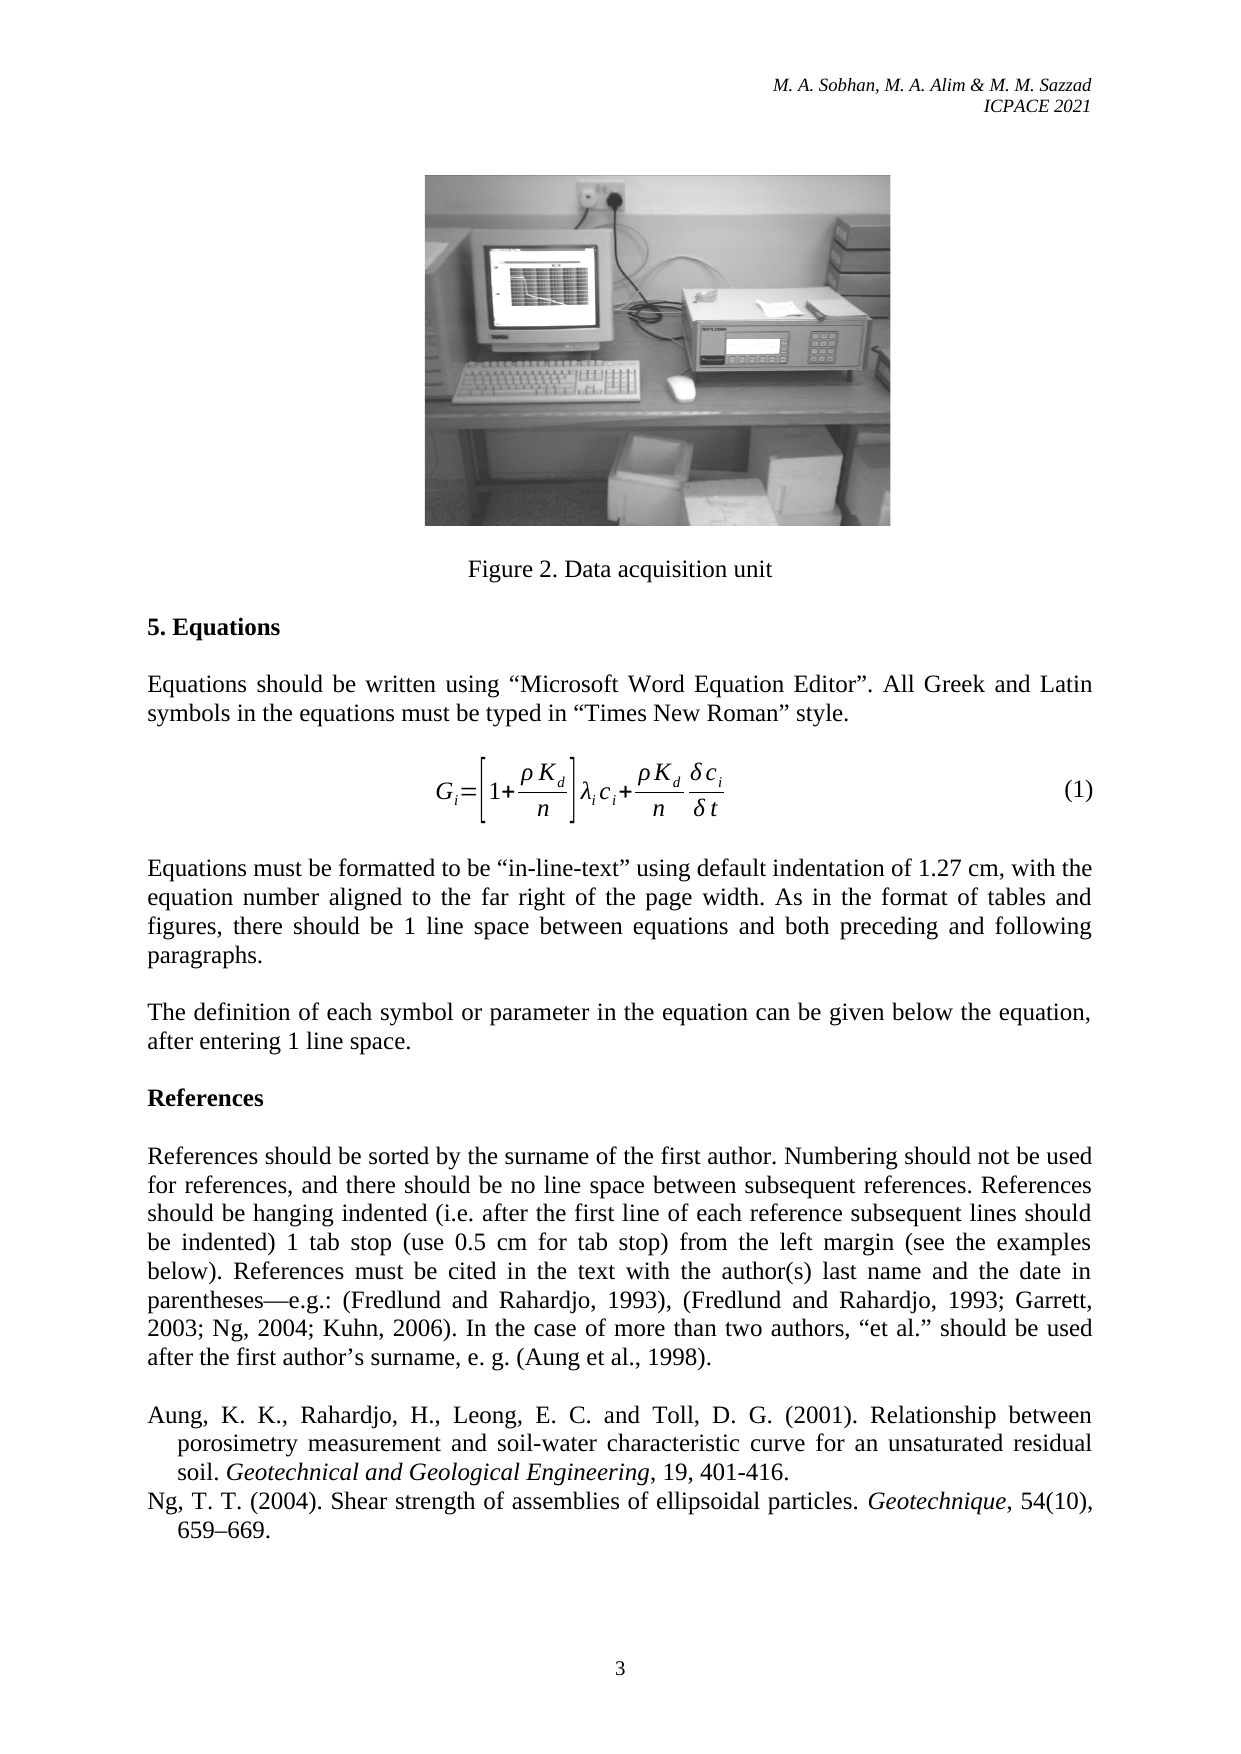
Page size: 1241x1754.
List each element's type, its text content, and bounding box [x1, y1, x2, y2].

text Equations must be formatted to be “in-line-text” using default indentation of 1.27 cm, with the equation number aligned to the far right of the page width. As in the format of tables and figures, there should be 1 line space between equations and both preceding and following paragraphs. [147, 853, 1093, 968]
text Equations should be written using “Microsoft Word Equation Editor”. All Greek and Latin symbols in the equations must be typed in “Times New Roman” style. [147, 669, 1093, 727]
text (1) [147, 756, 1093, 825]
text Figure 2. Data acquisition unit [147, 554, 1093, 583]
text References [147, 1083, 1093, 1112]
text Ng, T. T. (2004). Shear strength of assemblies of ellipsoidal particles. Geotechnique, 54(10), 659–669. [147, 1486, 1093, 1543]
text References should be sorted by the surname of the first author. Numbering should not be used for references, and there should be no line space between subsequent references. References should be hanging indented (i.e. after the first line of each reference subsequent lines should be indented) 1 tab stop (use 0.5 cm for tab stop) from the left margin (see the examples below). References must be cited in the text with the author(s) last name and the date in parentheses—e.g.: (Fredlund and Rahardjo, 1993), (Fredlund and Rahardjo, 1993; Garrett, 2003; Ng, 2004; Kuhn, 2006). In the case of more than two authors, “et al.” should be used after the first author’s surname, e. g. (Aung et al., 1998). [424, 175, 891, 526]
text 5. Equations [147, 612, 1093, 641]
text The definition of each symbol or parameter in the equation can be given below the equation, after entering 1 line space. [147, 997, 1093, 1055]
text Aung, K. K., Rahardjo, H., Leong, E. C. and Toll, D. G. (2001). Relationship between porosimetry measurement and soil-water characteristic curve for an unsaturated residual soil. Geotechnical and Geological Engineering, 19, 401-416. [147, 1400, 1093, 1486]
text References should be sorted by the surname of the first author. Numbering should not be used for references, and there should be no line space between subsequent references. References should be hanging indented (i.e. after the first line of each reference subsequent lines should be indented) 1 tab stop (use 0.5 cm for tab stop) from the left margin (see the examples below). References must be cited in the text with the author(s) last name and the date in parentheses—e.g.: (Fredlund and Rahardjo, 1993), (Fredlund and Rahardjo, 1993; Garrett, 2003; Ng, 2004; Kuhn, 2006). In the case of more than two authors, “et al.” should be used after the first author’s surname, e. g. (Aung et al., 1998). [147, 1141, 1093, 1371]
